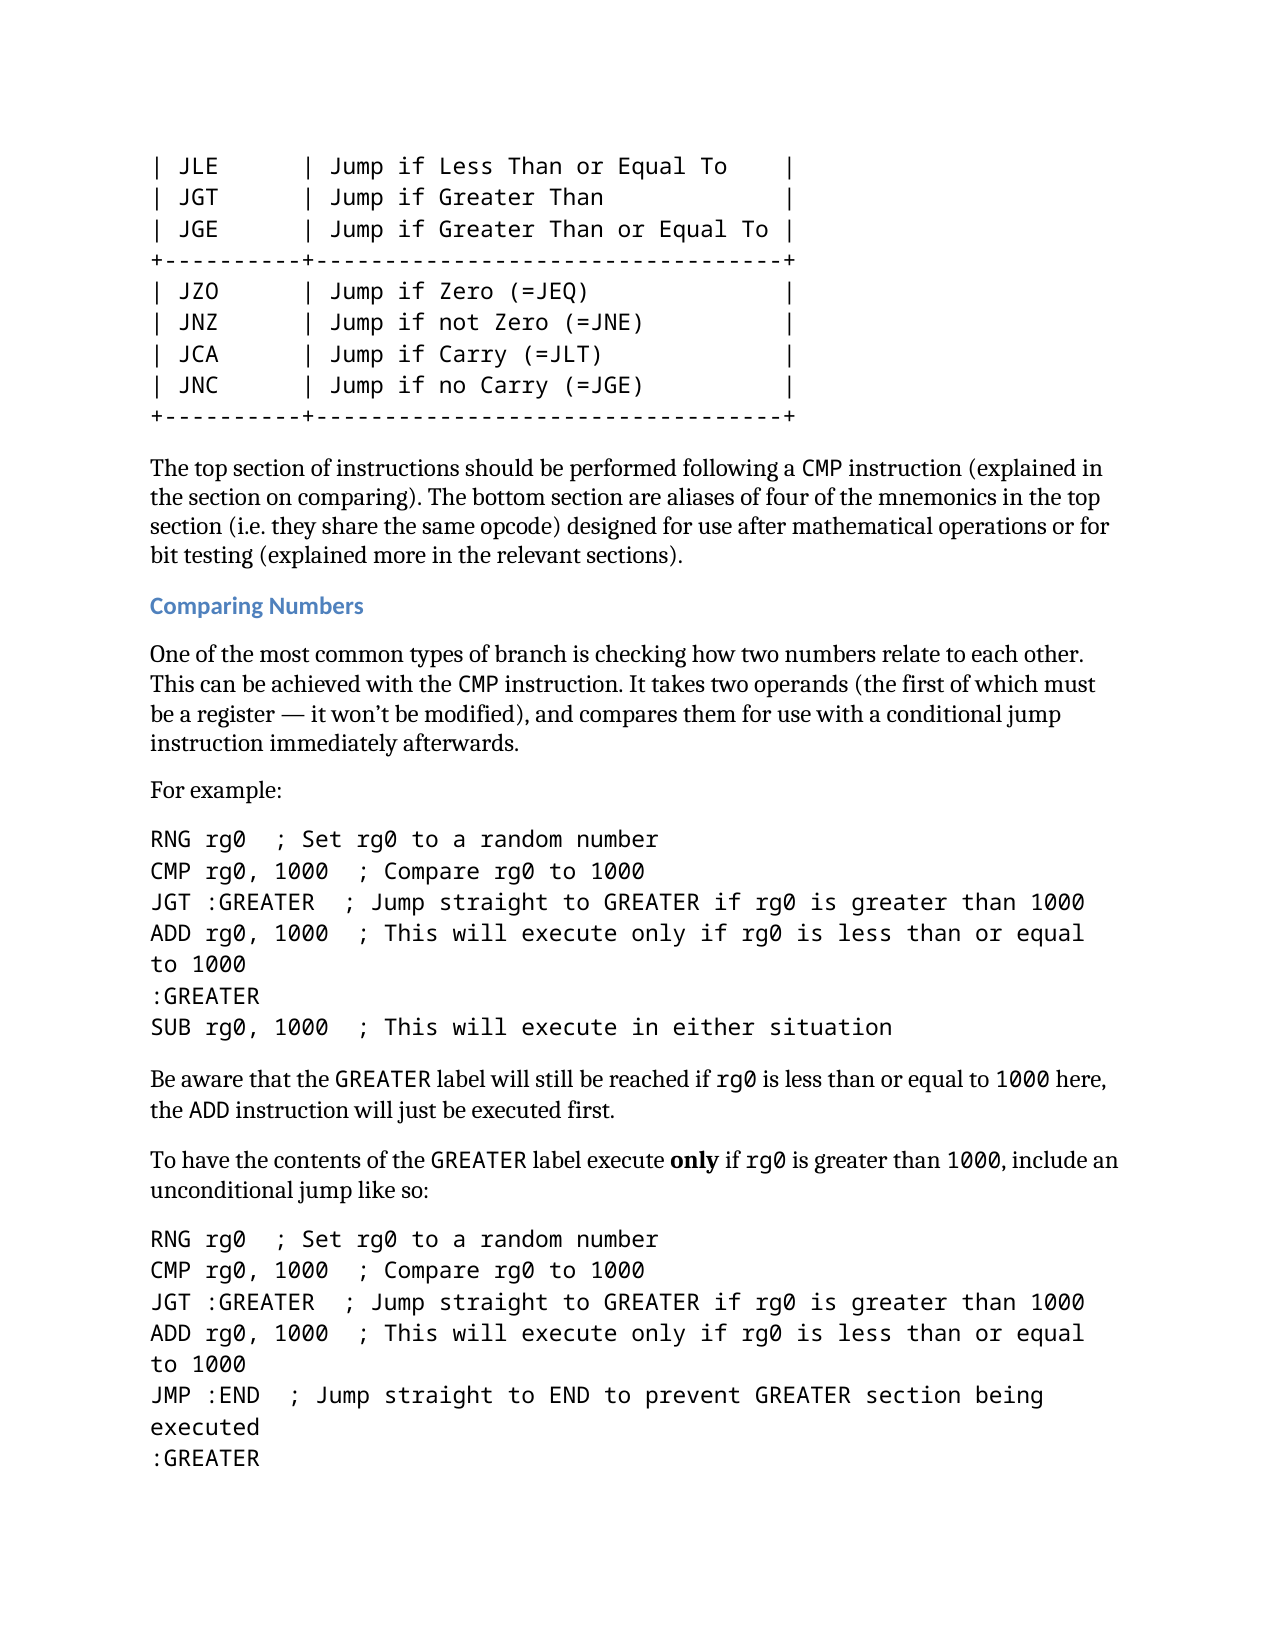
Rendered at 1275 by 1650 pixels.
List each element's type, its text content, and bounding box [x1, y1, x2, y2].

text One of the most common types of branch is checking how two numbers relate to each other. This can be achieved with the CMP instruction. It takes two operands (the first of which must be a register — it won’t be modified), and compares them for use with a conditional jump instruction immediately afterwards. [150, 640, 1125, 757]
text RNG rg0 ; Set rg0 to a random number CMP rg0, 1000 ; Compare rg0 to 1000 JGT :GREATER ; Jump straight to GREATER if rg0 is greater than 1000 ADD rg0, 1000 ; This will execute only if rg0 is less than or equal to 1000 :GREATER SUB rg0, 1000 ; This will execute in either situation [150, 823, 1125, 1042]
text Be aware that the GREATER label will still be reached if rg0 is less than or equal to 1000 here, the ADD instruction will just be executed first. [150, 1063, 1125, 1126]
text To have the contents of the GREATER label execute only if rg0 is greater than 1000, include an unconditional jump like so: [150, 1144, 1125, 1204]
text The top section of instructions should be performed following a CMP instruction (explained in the section on comparing). The bottom section are aliases of four of the mnemonics in the top section (i.e. they share the same opcode) designed for use after mathematical operations or for bit testing (explained more in the relevant sections). [150, 452, 1125, 569]
text For example: [150, 776, 1125, 805]
subtitle Comparing Numbers [150, 590, 1125, 621]
